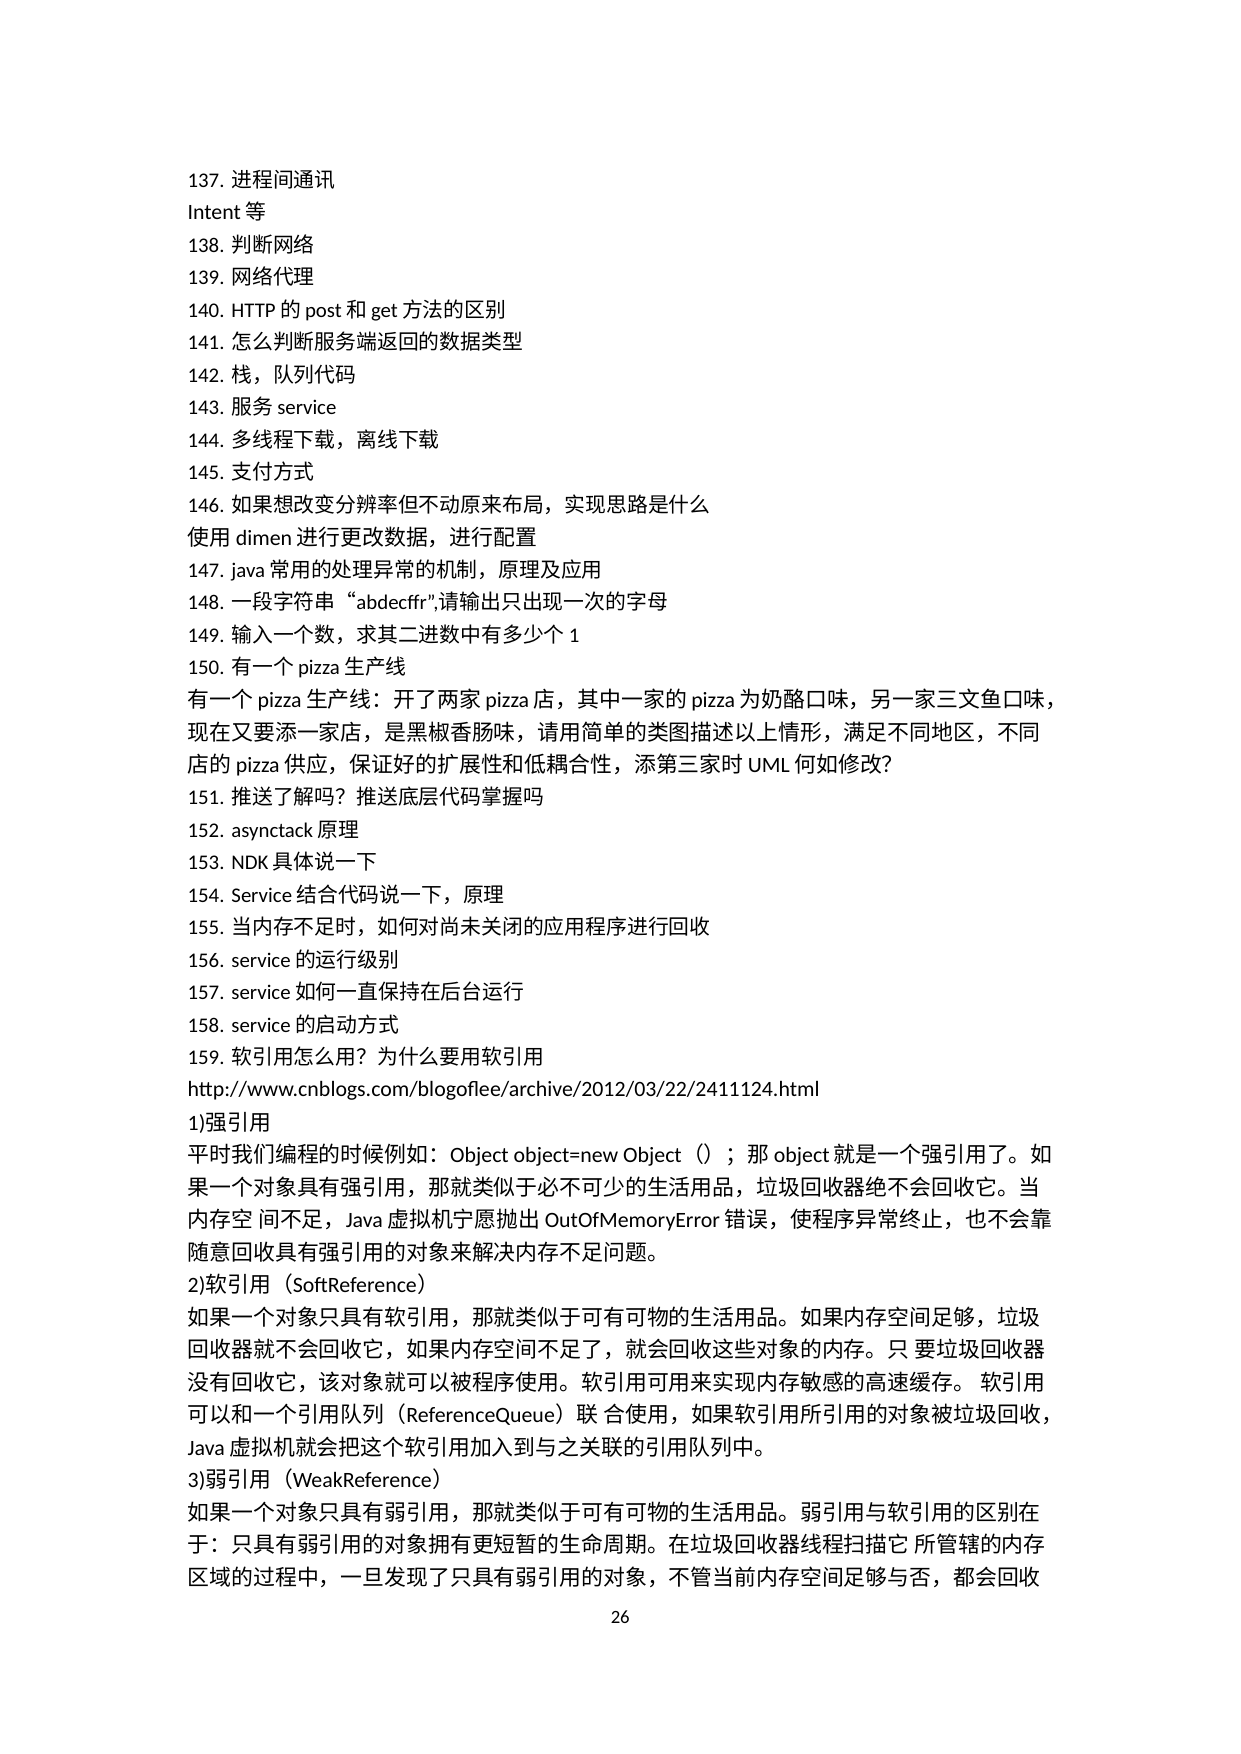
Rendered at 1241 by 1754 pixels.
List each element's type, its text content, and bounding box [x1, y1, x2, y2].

list 栈，队列代码 [187, 357, 1053, 389]
list 一段字符串“abdecffr”,请输出只出现一次的字母 [187, 584, 1053, 617]
list 判断网络 [187, 227, 1053, 259]
list service的启动方式 [187, 1007, 1053, 1039]
list 服务service [187, 389, 1053, 422]
list Service结合代码说一下，原理 [187, 877, 1053, 909]
text 有一个pizza生产线：开了两家pizza店，其中一家的pizza为奶酪口味，另一家三文鱼口味，现在又要添一家店，是黑椒香肠味，请用简单的类图描述以上情形，满足不同地区，不同店的pizza供应，保证好的扩展性和低耦合性，添第三家时UML何如修改？ [187, 682, 1053, 779]
list java常用的处理异常的机制，原理及应用 [187, 552, 1053, 584]
list 推送了解吗？推送底层代码掌握吗 [187, 779, 1053, 812]
list service如何一直保持在后台运行 [187, 974, 1053, 1007]
list 输入一个数，求其二进数中有多少个1 [187, 617, 1053, 649]
list 多线程下载，离线下载 [187, 422, 1053, 454]
list 网络代理 [187, 259, 1053, 292]
text http://www.cnblogs.com/blogoflee/archive/2012/03/22/2411124.html [187, 1072, 1053, 1104]
text 1)强引用 平时我们编程的时候例如：Object object=new Object（）；那object就是一个强引用了。如果一个对象具有强引用，那就类似于必不可少的生活用品，垃圾回收器绝不会回收它。当内存空 间不足，Java虚拟机宁愿抛出OutOfMemoryError错误，使程序异常终止，也不会靠随意回收具有强引用的对象来解决内存不足问题。 [187, 1104, 1053, 1267]
list service的运行级别 [187, 942, 1053, 974]
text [187, 1494, 1053, 1592]
list NDK具体说一下 [187, 844, 1053, 877]
text 2)软引用（SoftReference） 如果一个对象只具有软引用，那就类似于可有可物的生活用品。如果内存空间足够，垃圾回收器就不会回收它，如果内存空间不足了，就会回收这些对象的内存。只 要垃圾回收器没有回收它，该对象就可以被程序使用。软引用可用来实现内存敏感的高速缓存。 软引用可以和一个引用队列（ReferenceQueue）联 合使用，如果软引用所引用的对象被垃圾回收，Java虚拟机就会把这个软引用加入到与之关联的引用队列中。 3)弱引用（WeakReference） [187, 1267, 1053, 1494]
list 支付方式 [187, 454, 1053, 487]
list 进程间通讯 [187, 162, 1053, 194]
text Intent 等 [187, 194, 1053, 227]
list 当内存不足时，如何对尚未关闭的应用程序进行回收 [187, 909, 1053, 942]
list 如果想改变分辨率但不动原来布局，实现思路是什么 [187, 487, 1053, 519]
text 使用dimen进行更改数据，进行配置 [187, 519, 1053, 552]
list 软引用怎么用？为什么要用软引用 [187, 1039, 1053, 1072]
list 怎么判断服务端返回的数据类型 [187, 324, 1053, 357]
list asynctack原理 [187, 812, 1053, 844]
list 有一个pizza生产线 [187, 649, 1053, 682]
list HTTP的post和get方法的区别 [187, 292, 1053, 324]
